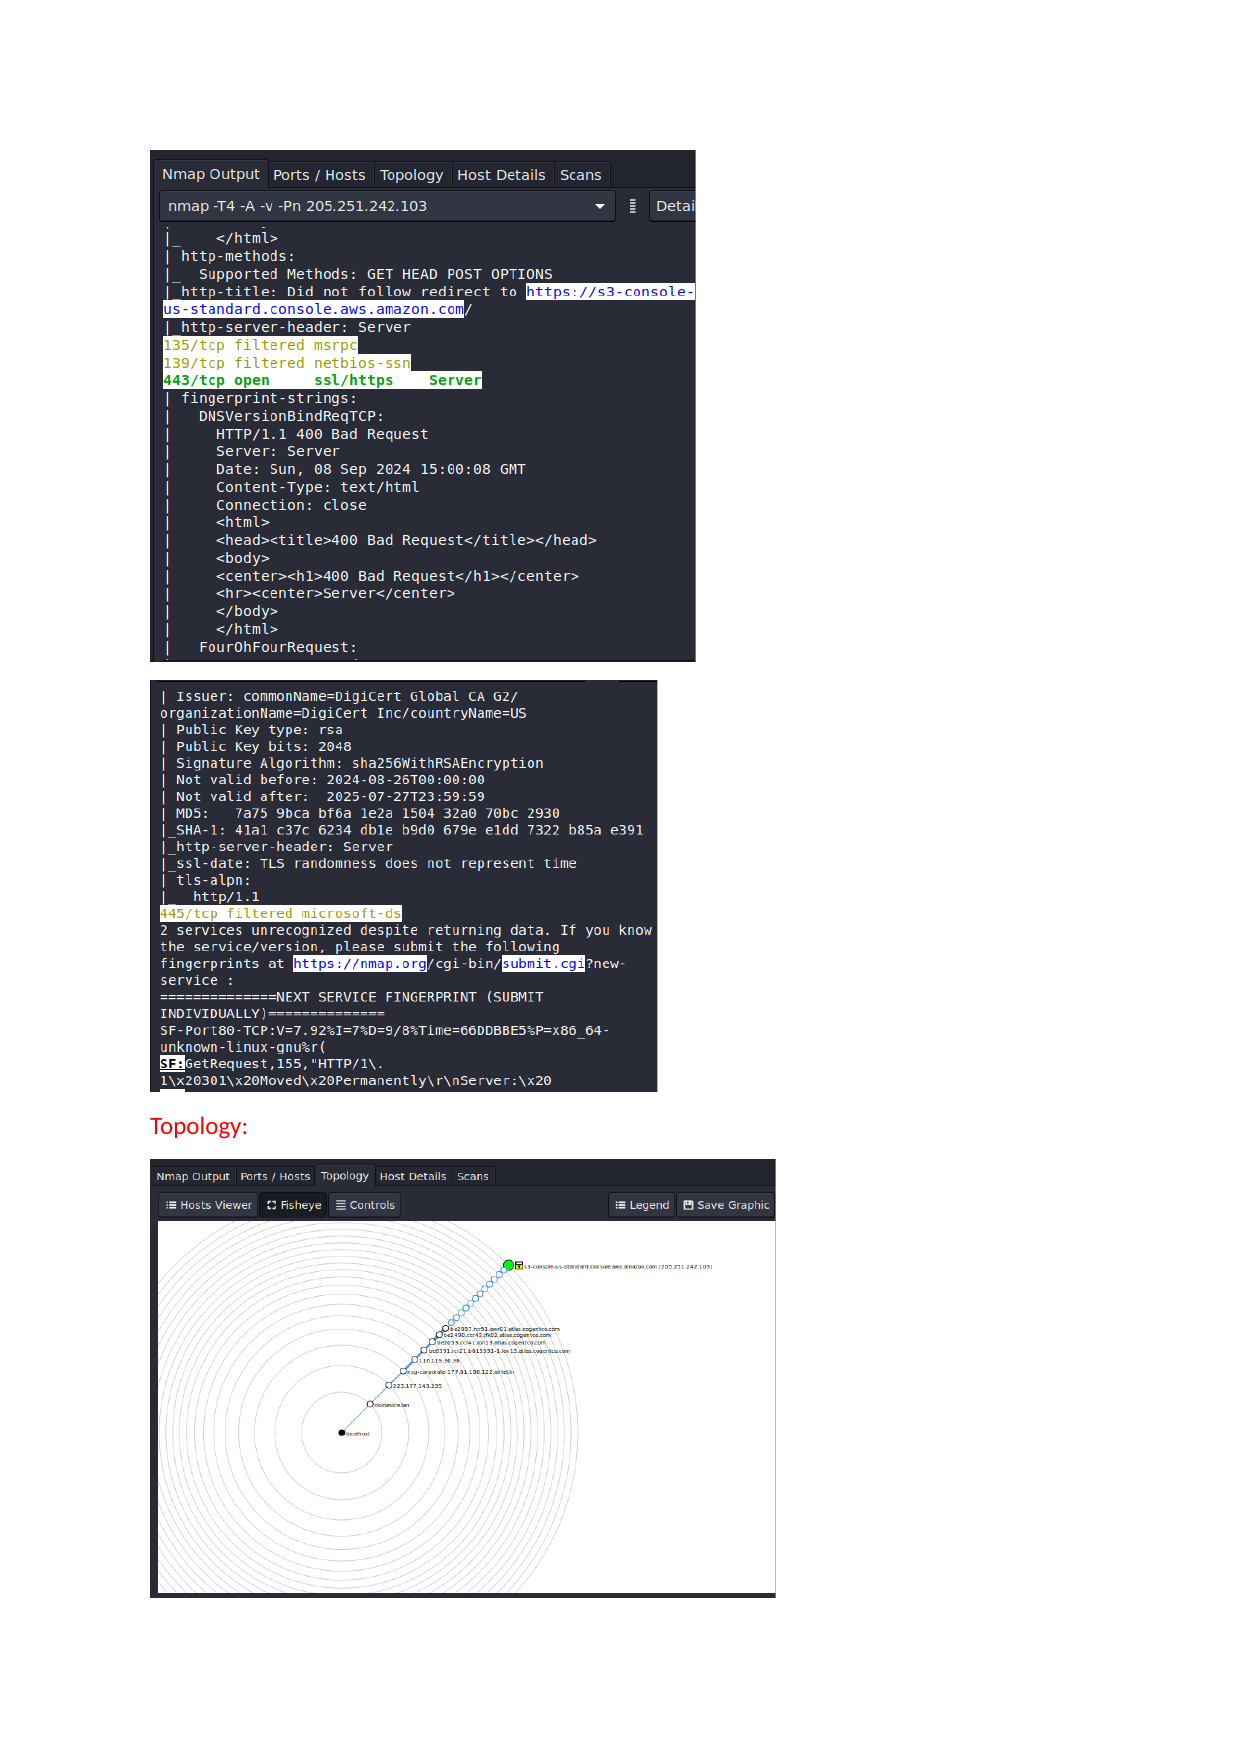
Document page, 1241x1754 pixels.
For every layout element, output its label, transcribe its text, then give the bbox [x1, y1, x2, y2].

picture [150, 150, 696, 662]
picture [150, 680, 658, 1092]
text Topology: [150, 1110, 1090, 1141]
picture [150, 1159, 776, 1598]
